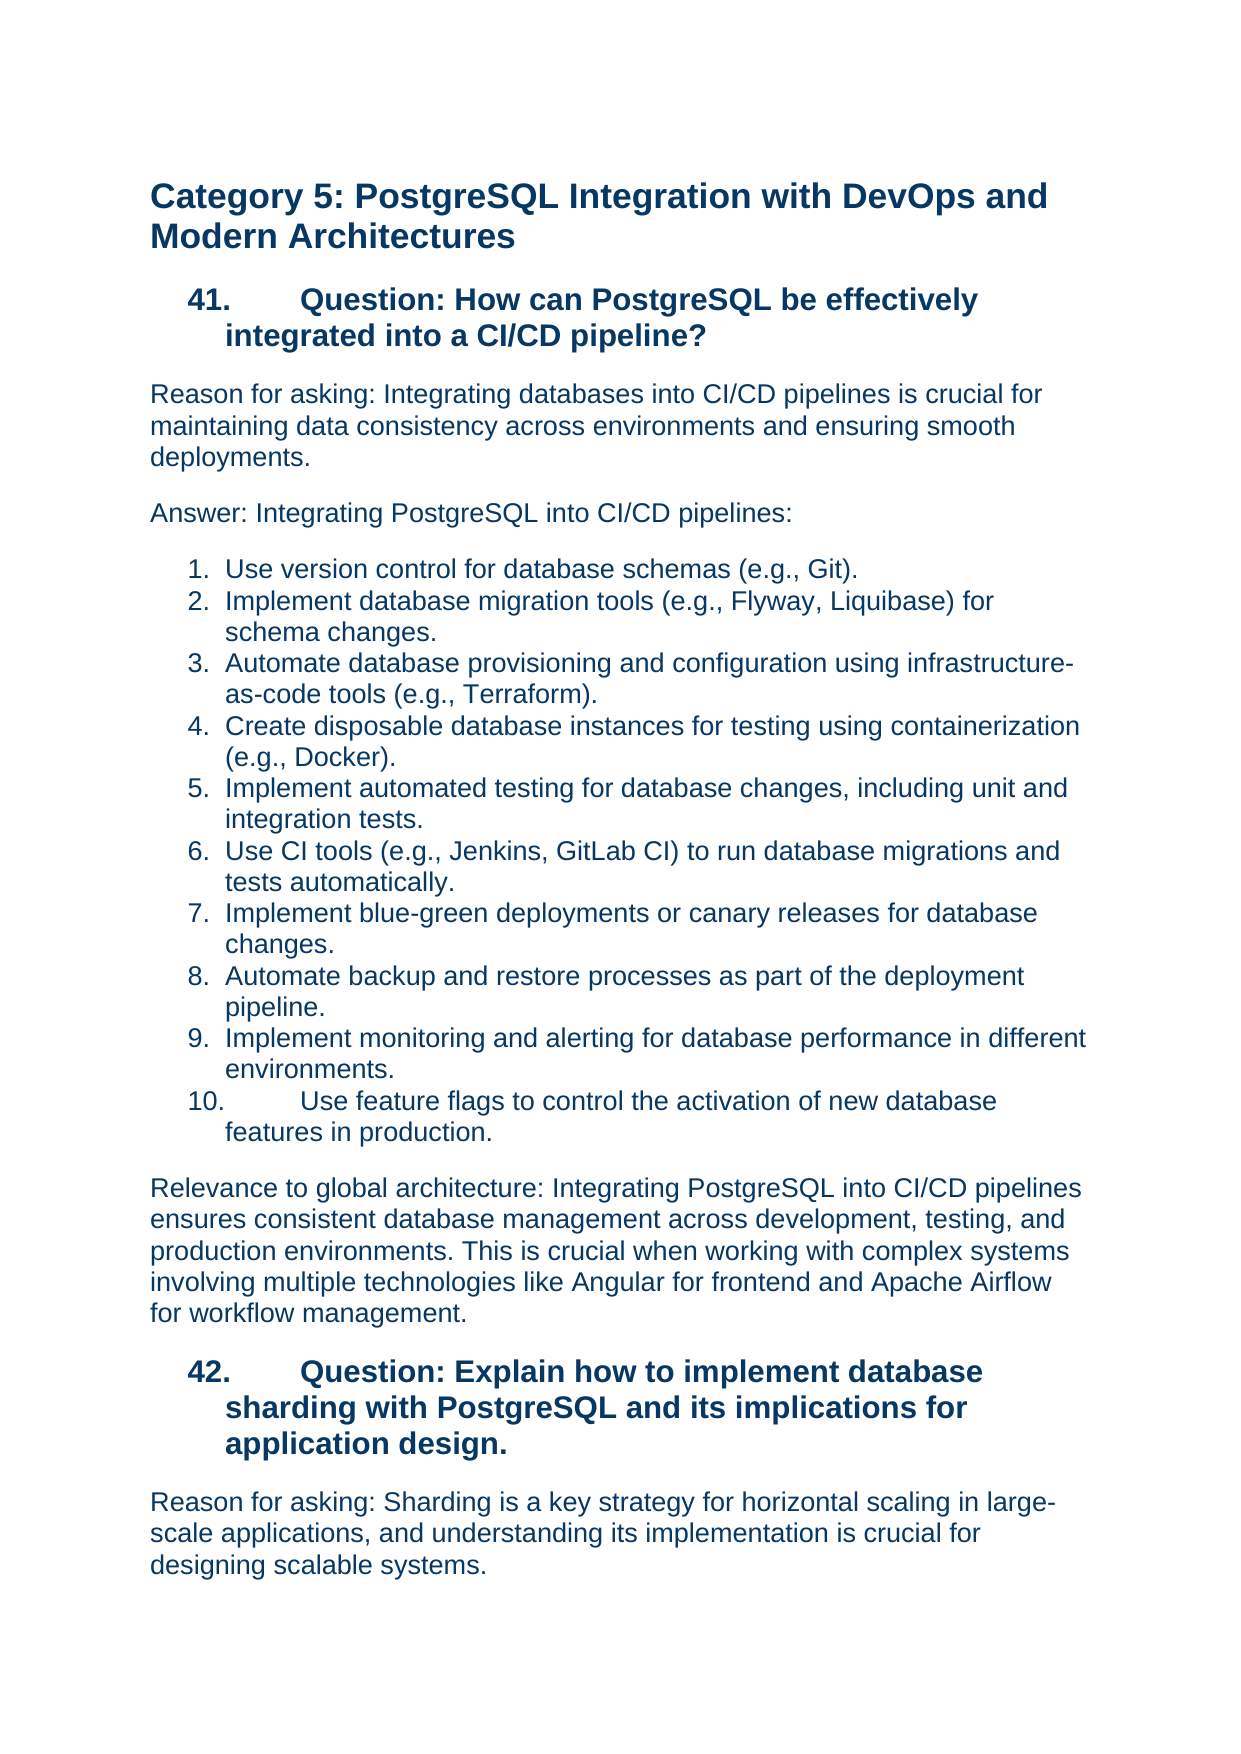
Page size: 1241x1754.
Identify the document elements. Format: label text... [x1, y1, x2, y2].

text Category 5: PostgreSQL Integration with DevOps and Modern Architectures [150, 175, 1090, 256]
text Reason for asking: Sharding is a key strategy for horizontal scaling in large-scale applications, and understanding its implementation is crucial for designing scalable systems. [150, 1486, 1090, 1580]
list Implement blue-green deployments or canary releases for database changes. [187, 897, 1090, 959]
list Use CI tools (e.g., Jenkins, GitLab CI) to run database migrations and tests automatically. [187, 834, 1090, 897]
text Relevance to global architecture: Integrating PostgreSQL into CI/CD pipelines ensures consistent database management across development, testing, and production environments. This is crucial when working with complex systems involving multiple technologies like Angular for frontend and Apache Airflow for workflow management. [150, 1172, 1090, 1328]
list Question: How can PostgreSQL be effectively integrated into a CI/CD pipeline? [187, 281, 1090, 353]
list Implement database migration tools (e.g., Flyway, Liquibase) for schema changes. [187, 584, 1090, 647]
list Use feature flags to control the activation of new database features in production. [187, 1084, 1090, 1147]
list Automate database provisioning and configuration using infrastructure-as-code tools (e.g., Terraform). [187, 647, 1090, 709]
text Answer: Integrating PostgreSQL into CI/CD pipelines: [150, 497, 1090, 528]
list Automate backup and restore processes as part of the deployment pipeline. [187, 959, 1090, 1022]
list Question: Explain how to implement database sharding with PostgreSQL and its implications for application design. [187, 1353, 1090, 1461]
list Implement automated testing for database changes, including unit and integration tests. [187, 772, 1090, 834]
list Use version control for database schemas (e.g., Git). [187, 553, 1090, 584]
list Create disposable database instances for testing using containerization (e.g., Docker). [187, 709, 1090, 772]
list Implement monitoring and alerting for database performance in different environments. [187, 1022, 1090, 1084]
text Reason for asking: Integrating databases into CI/CD pipelines is crucial for maintaining data consistency across environments and ensuring smooth deployments. [150, 378, 1090, 472]
